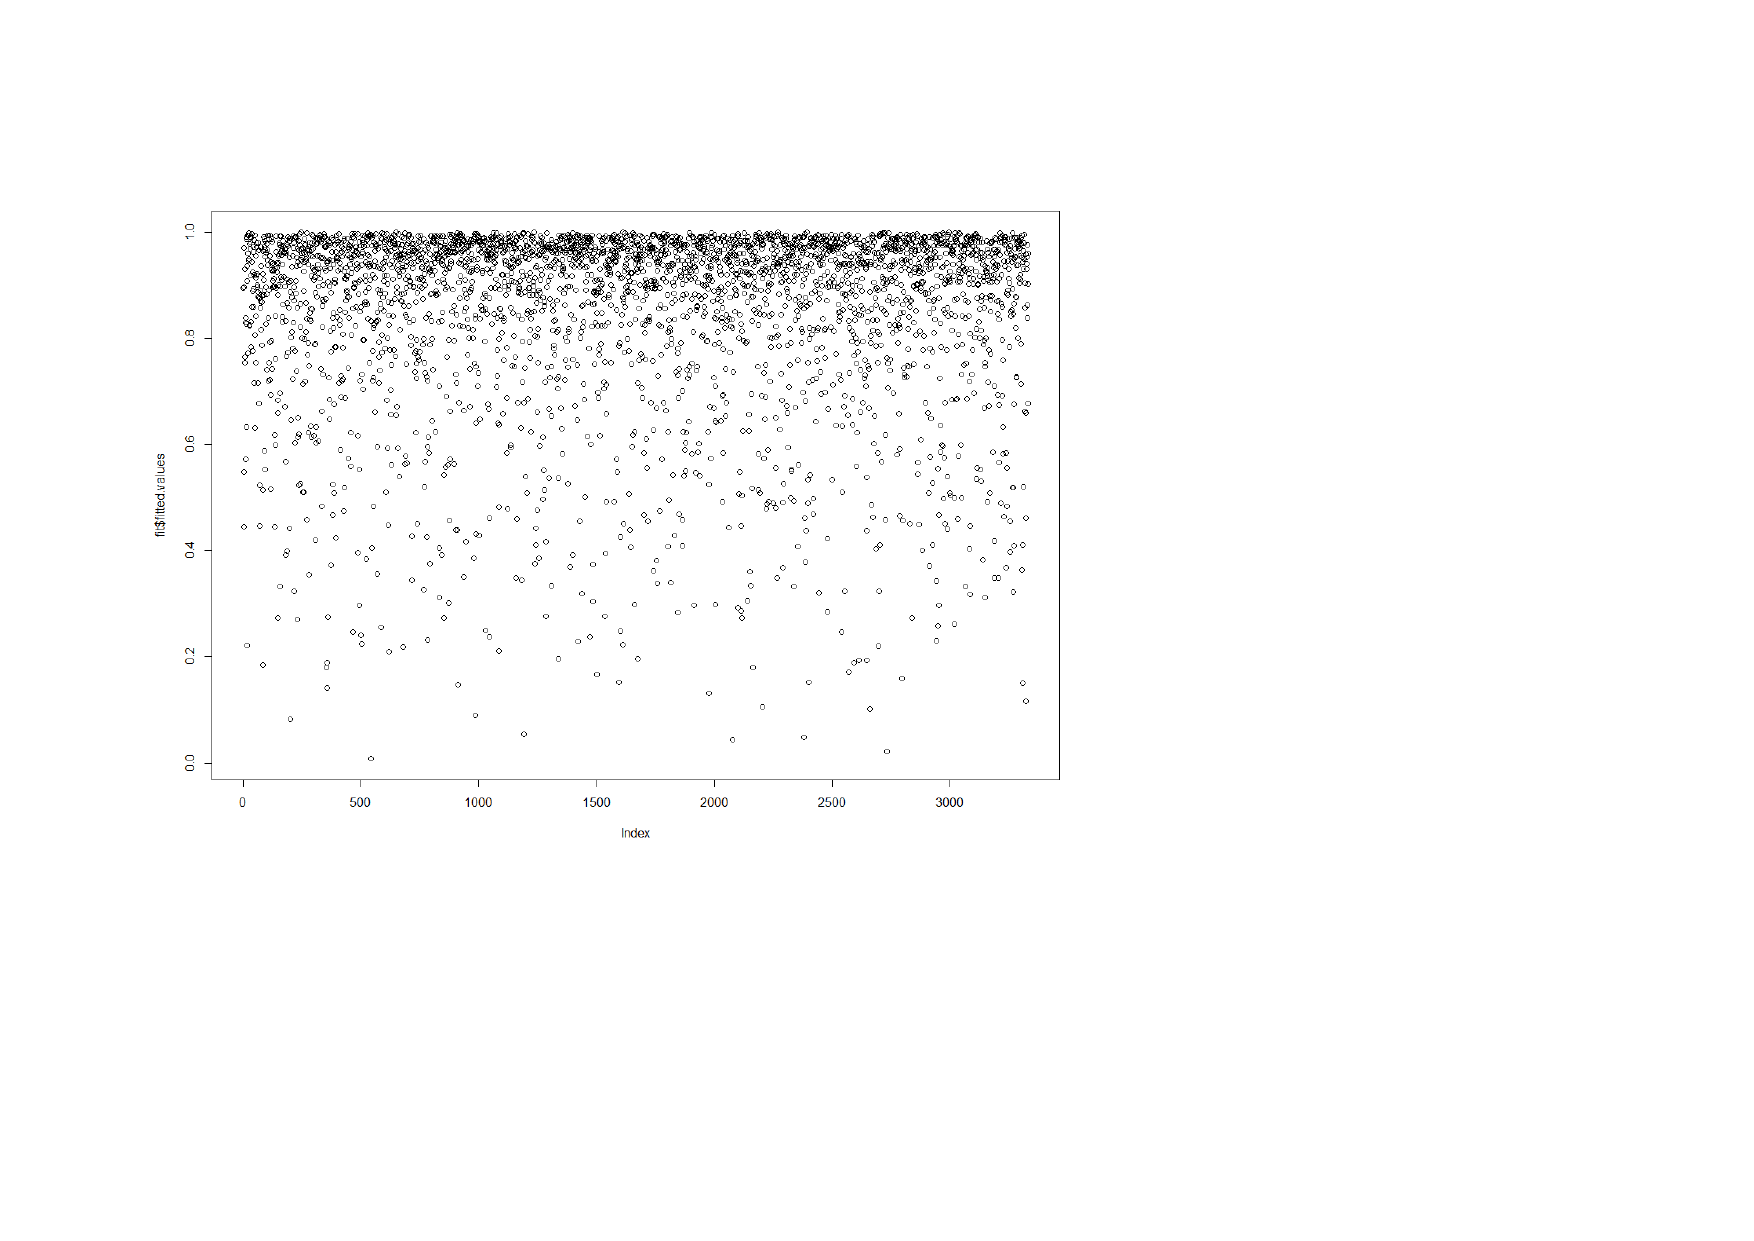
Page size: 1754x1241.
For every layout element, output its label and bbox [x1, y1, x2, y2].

picture [150, 150, 1091, 856]
